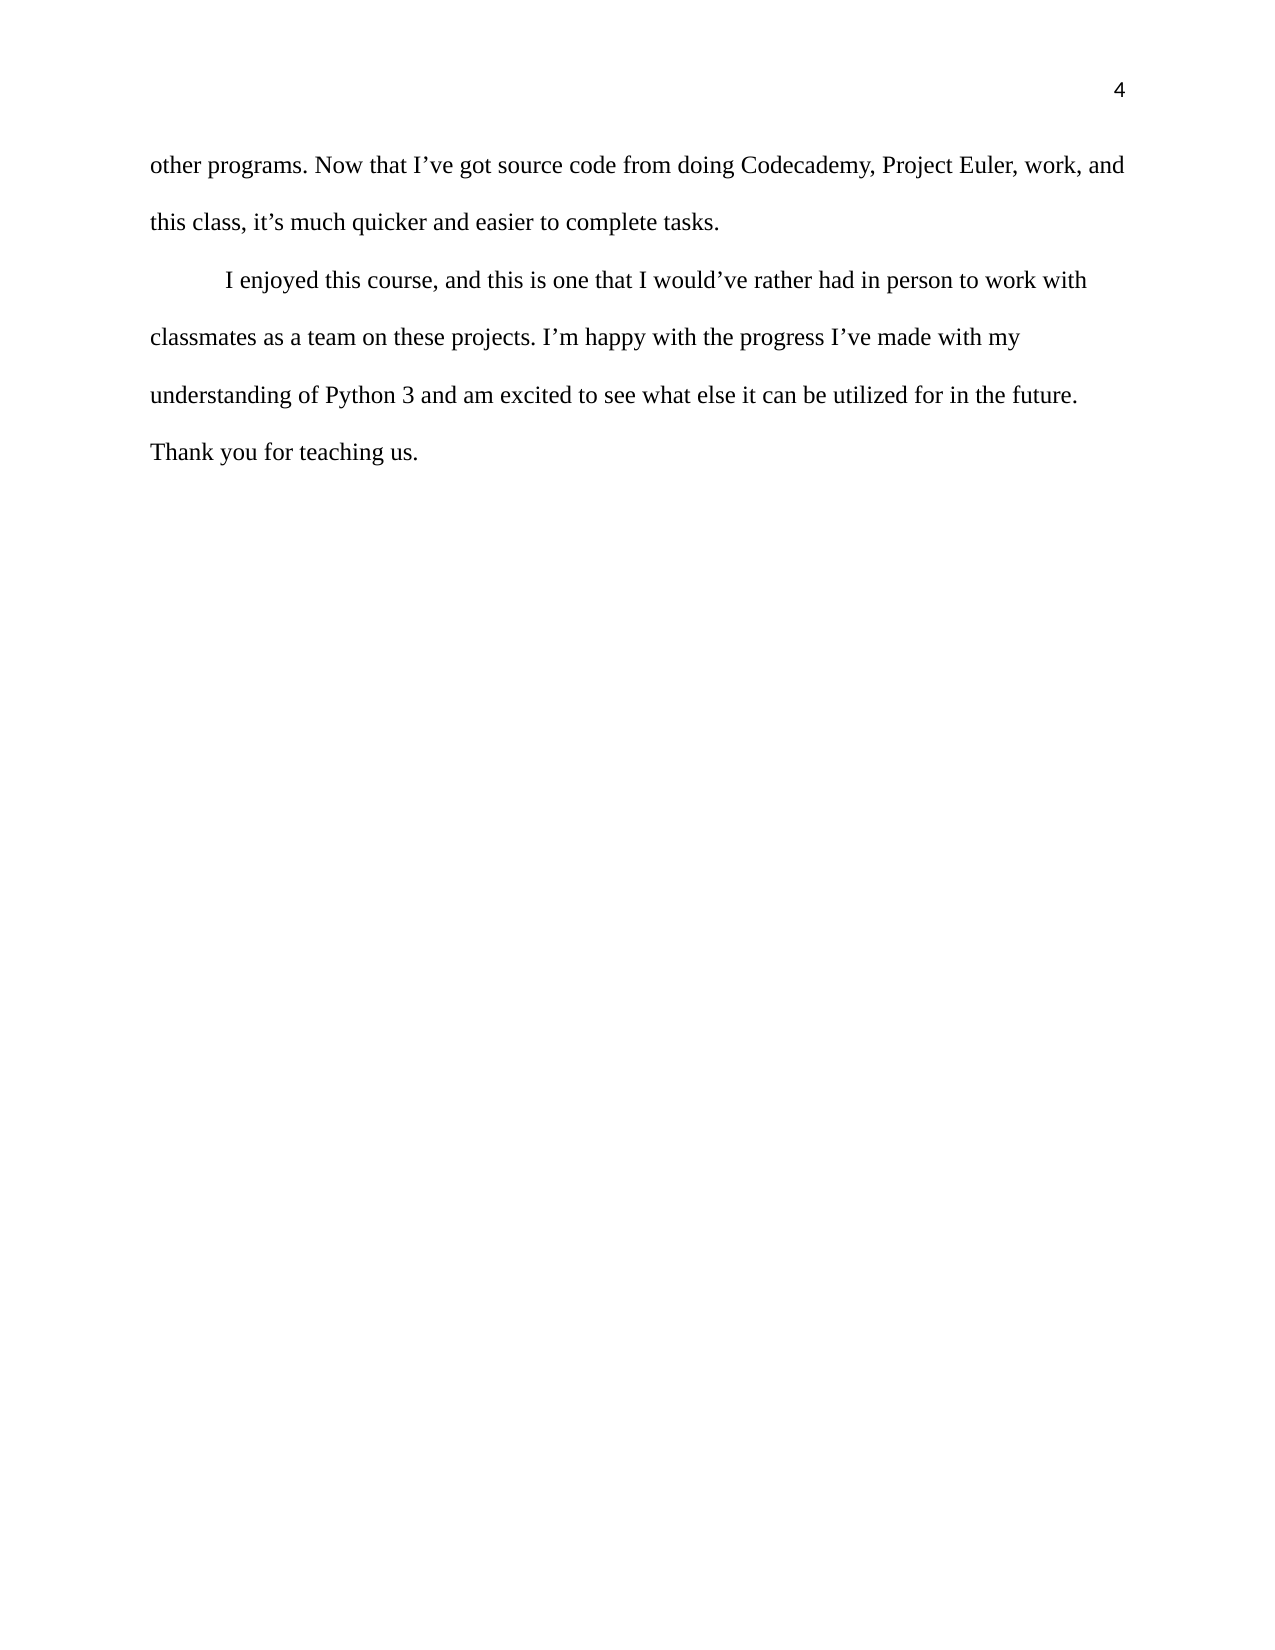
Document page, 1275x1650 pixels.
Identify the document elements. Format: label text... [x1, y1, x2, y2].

text I enjoyed this course, and this is one that I would’ve rather had in person to work with classmates as a team on these projects. I’m happy with the progress I’ve made with my understanding of Python 3 and am excited to see what else it can be utilized for in the future. Thank you for teaching us. [150, 265, 1125, 466]
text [150, 150, 1125, 236]
